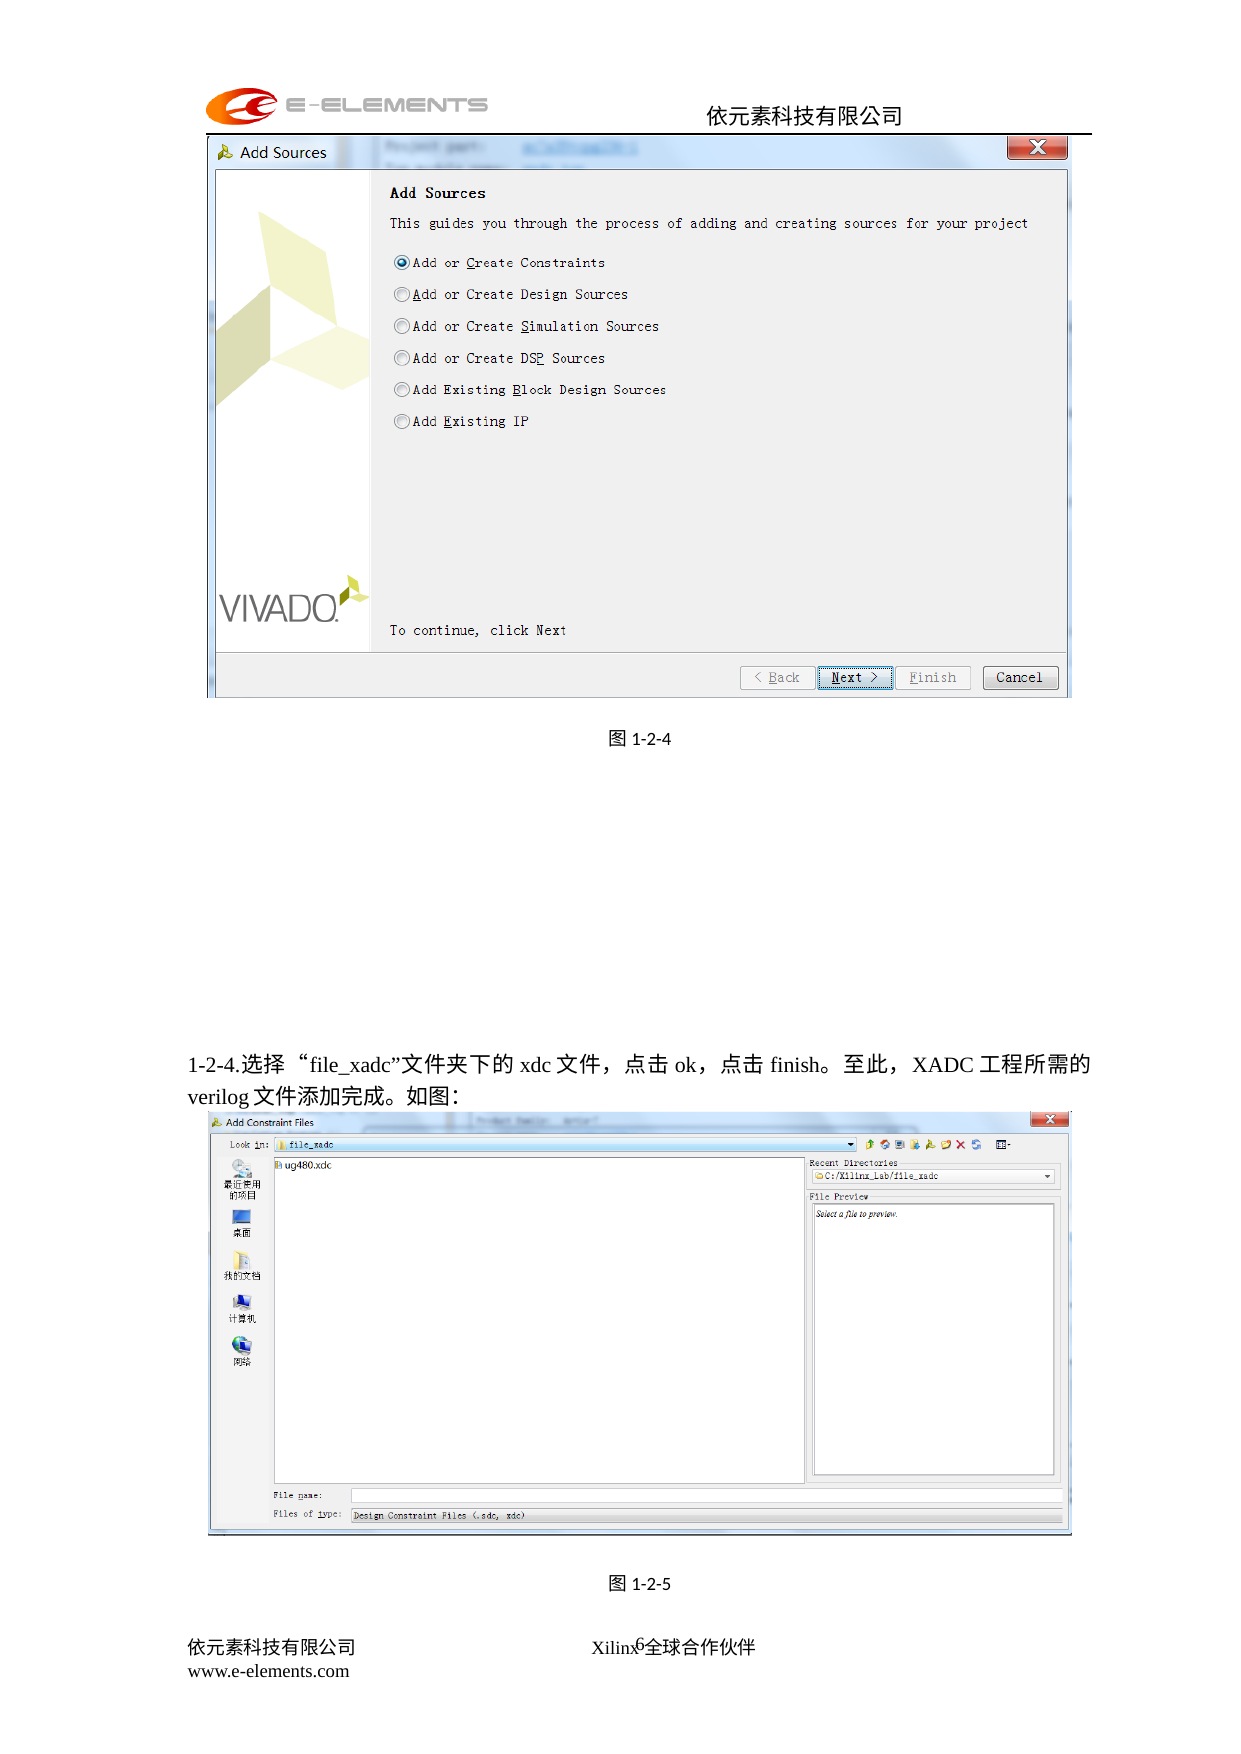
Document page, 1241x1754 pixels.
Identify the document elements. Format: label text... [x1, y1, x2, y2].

text 图1-2-5 [187, 1566, 1092, 1599]
text 图1-2-4 [187, 721, 1092, 754]
picture [208, 1111, 1072, 1536]
picture [207, 136, 1072, 698]
picture [206, 88, 488, 125]
text 1-2-4.选择“file_xadc”文件夹下的xdc文件，点击ok，点击finish。至此，XADC工程所需的verilog文件添加完成。如图： [187, 1046, 1092, 1111]
